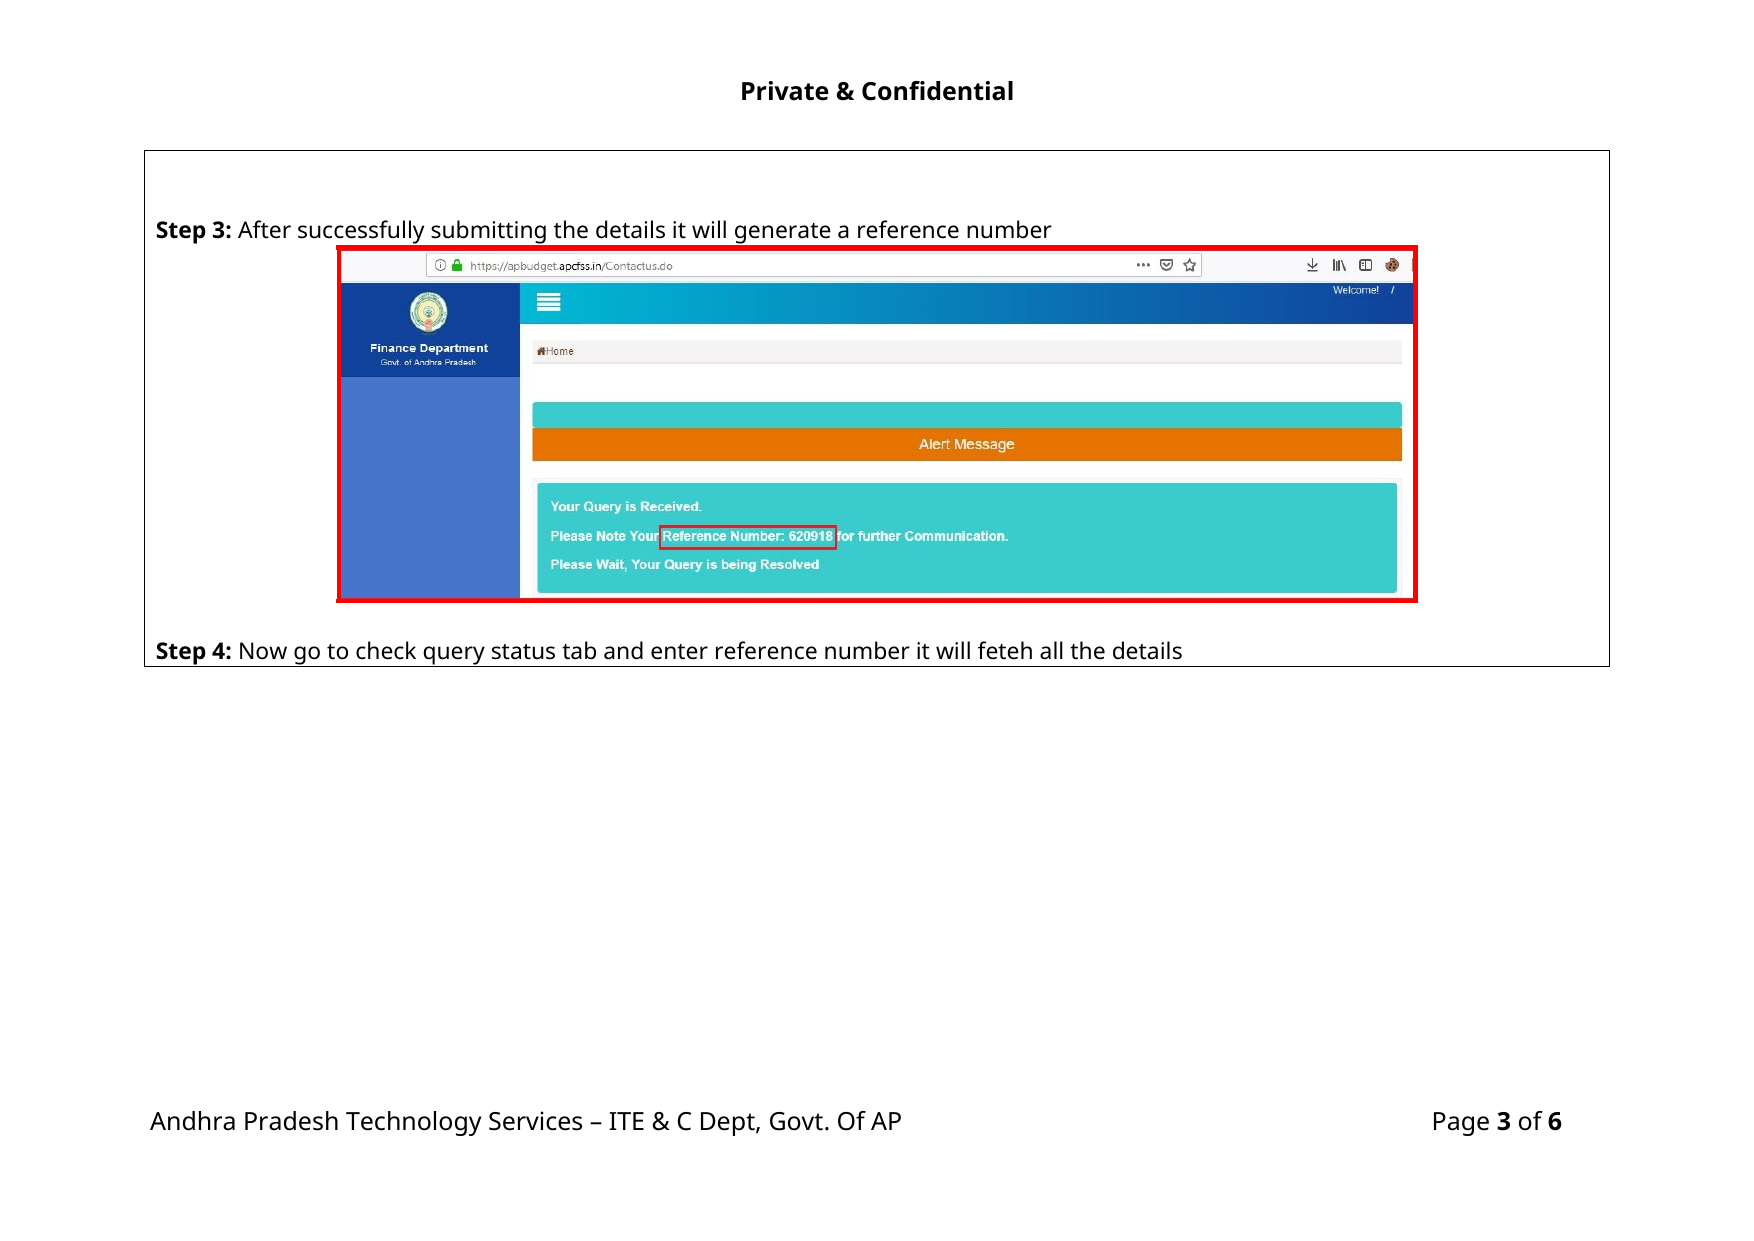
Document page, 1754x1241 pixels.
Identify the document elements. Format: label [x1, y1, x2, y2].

table_cell [145, 151, 1609, 666]
picture [341, 250, 1413, 599]
